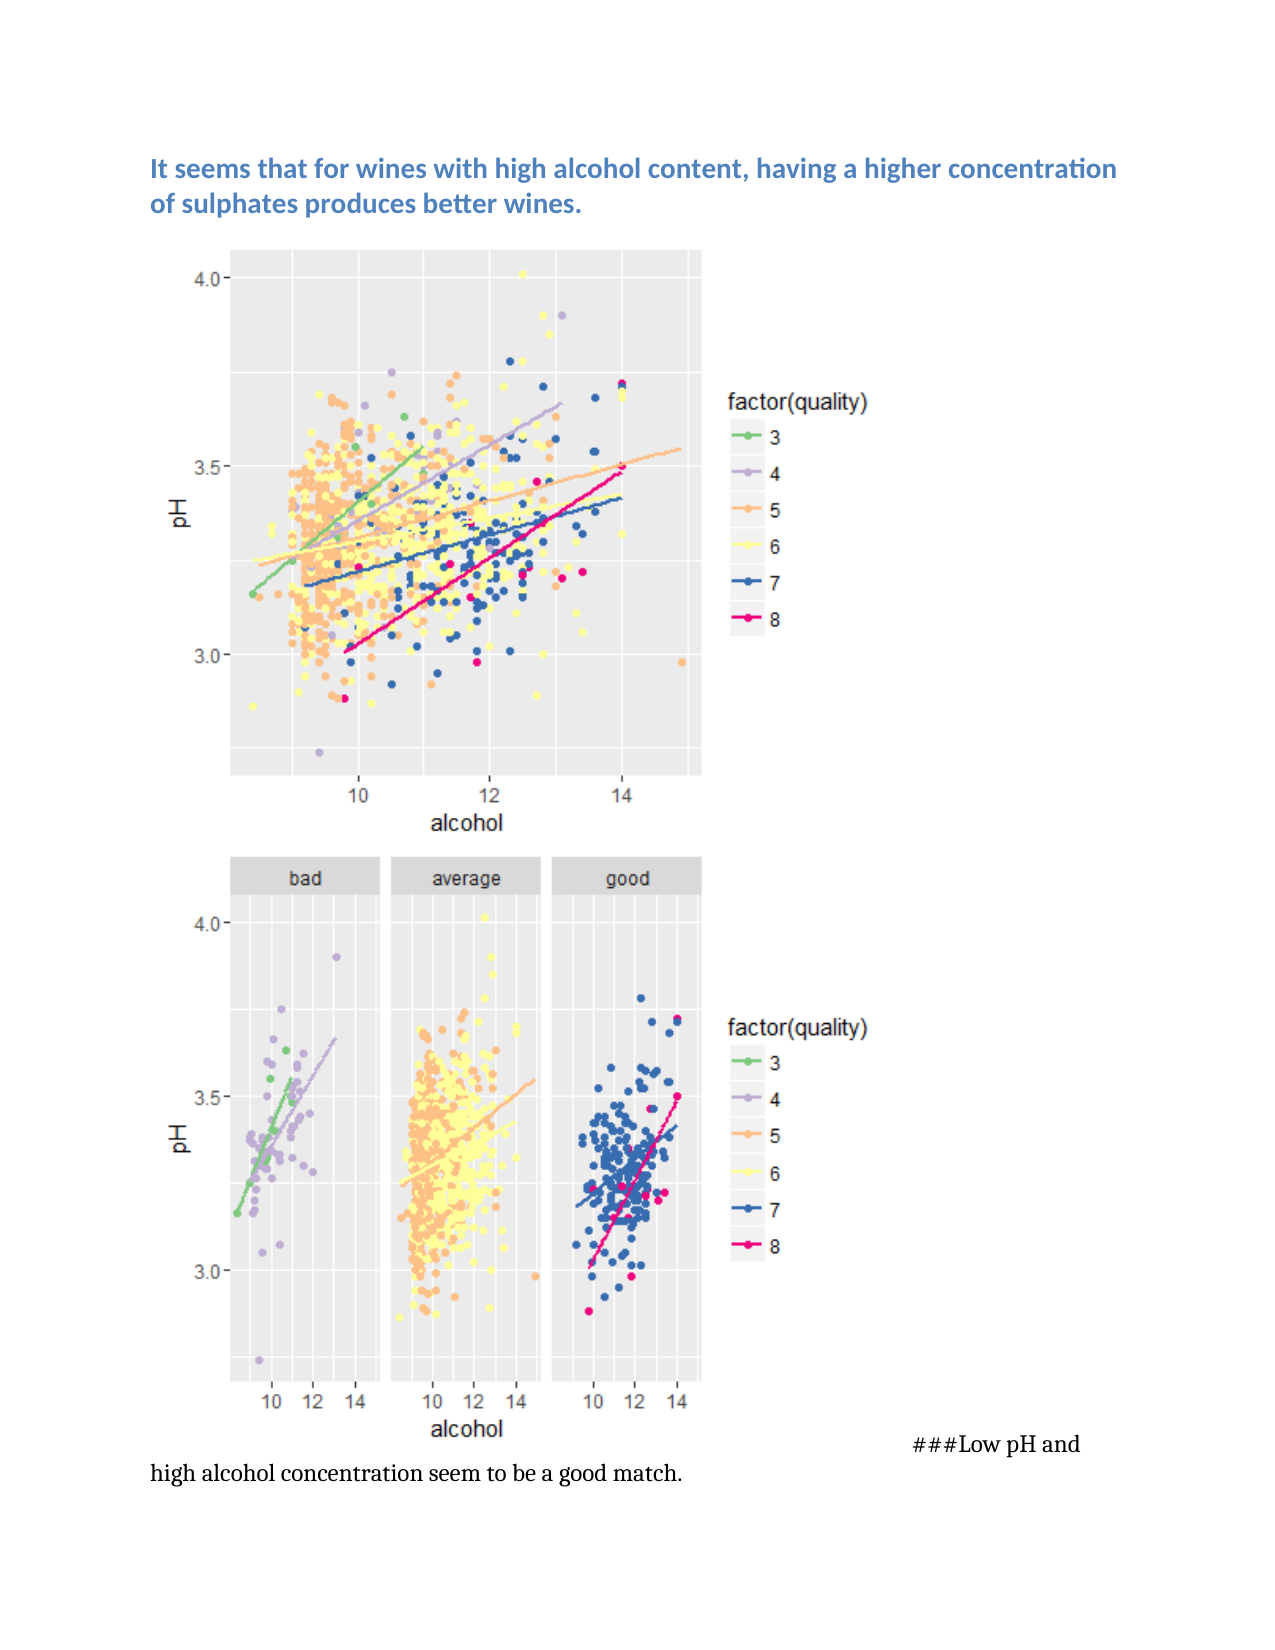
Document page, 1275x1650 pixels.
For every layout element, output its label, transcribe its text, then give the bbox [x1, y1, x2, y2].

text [150, 240, 1125, 1487]
subtitle It seems that for wines with high alcohol content, having a higher concentration of sulphates produces better wines. [150, 150, 1125, 221]
picture [150, 240, 907, 1453]
